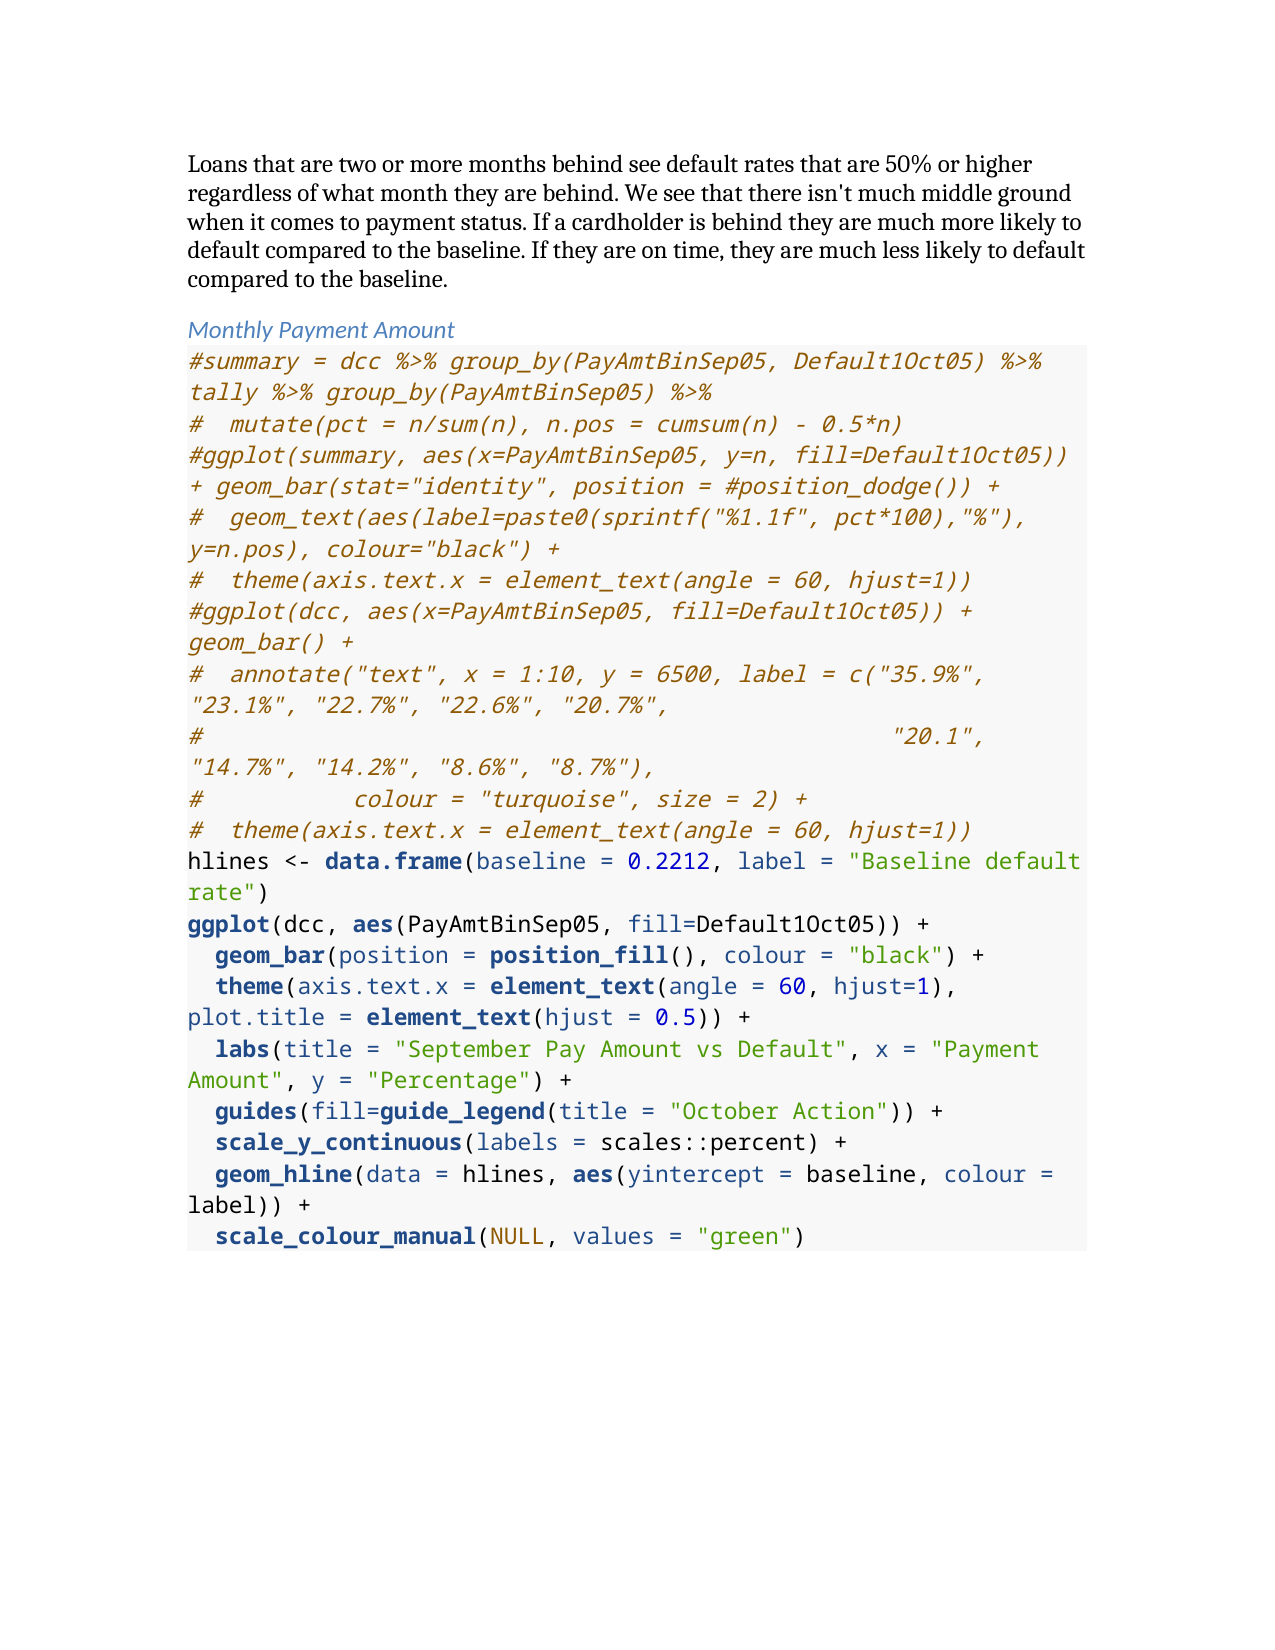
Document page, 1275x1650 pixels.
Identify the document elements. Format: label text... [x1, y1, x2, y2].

text #summary = dcc %>% group_by(PayAmtBinSep05, Default1Oct05) %>% tally %>% group_by(PayAmtBinSep05) %>% # mutate(pct = n/sum(n), n.pos = cumsum(n) - 0.5*n) #ggplot(summary, aes(x=PayAmtBinSep05, y=n, fill=Default1Oct05)) + geom_bar(stat="identity", position = #position_dodge()) + # geom_text(aes(label=paste0(sprintf("%1.1f", pct*100),"%"), y=n.pos), colour="black") + # theme(axis.text.x = element_text(angle = 60, hjust=1)) #ggplot(dcc, aes(x=PayAmtBinSep05, fill=Default1Oct05)) + geom_bar() + # annotate("text", x = 1:10, y = 6500, label = c("35.9%", "23.1%", "22.7%", "22.6%", "20.7%", # "20.1", "14.7%", "14.2%", "8.6%", "8.7%"), # colour = "turquoise", size = 2) + # theme(axis.text.x = element_text(angle = 60, hjust=1)) hlines <- data.frame(baseline = 0.2212, label = "Baseline default rate") ggplot(dcc, aes(PayAmtBinSep05, fill=Default1Oct05)) + geom_bar(position = position_fill(), colour = "black") + theme(axis.text.x = element_text(angle = 60, hjust=1), plot.title = element_text(hjust = 0.5)) + labs(title = "September Pay Amount vs Default", x = "Payment Amount", y = "Percentage") + guides(fill=guide_legend(title = "October Action")) + scale_y_continuous(labels = scales::percent) + geom_hline(data = hlines, aes(yintercept = baseline, colour = label)) + scale_colour_manual(NULL, values = "green") [270, 345, 1087, 1251]
text Loans that are two or more months behind see default rates that are 50% or higher regardless of what month they are behind. We see that there isn't much middle ground when it comes to payment status. If a cardholder is behind they are much more likely to default compared to the baseline. If they are on time, they are much less likely to default compared to the baseline. [187, 150, 1087, 294]
subtitle Monthly Payment Amount [187, 314, 1087, 345]
